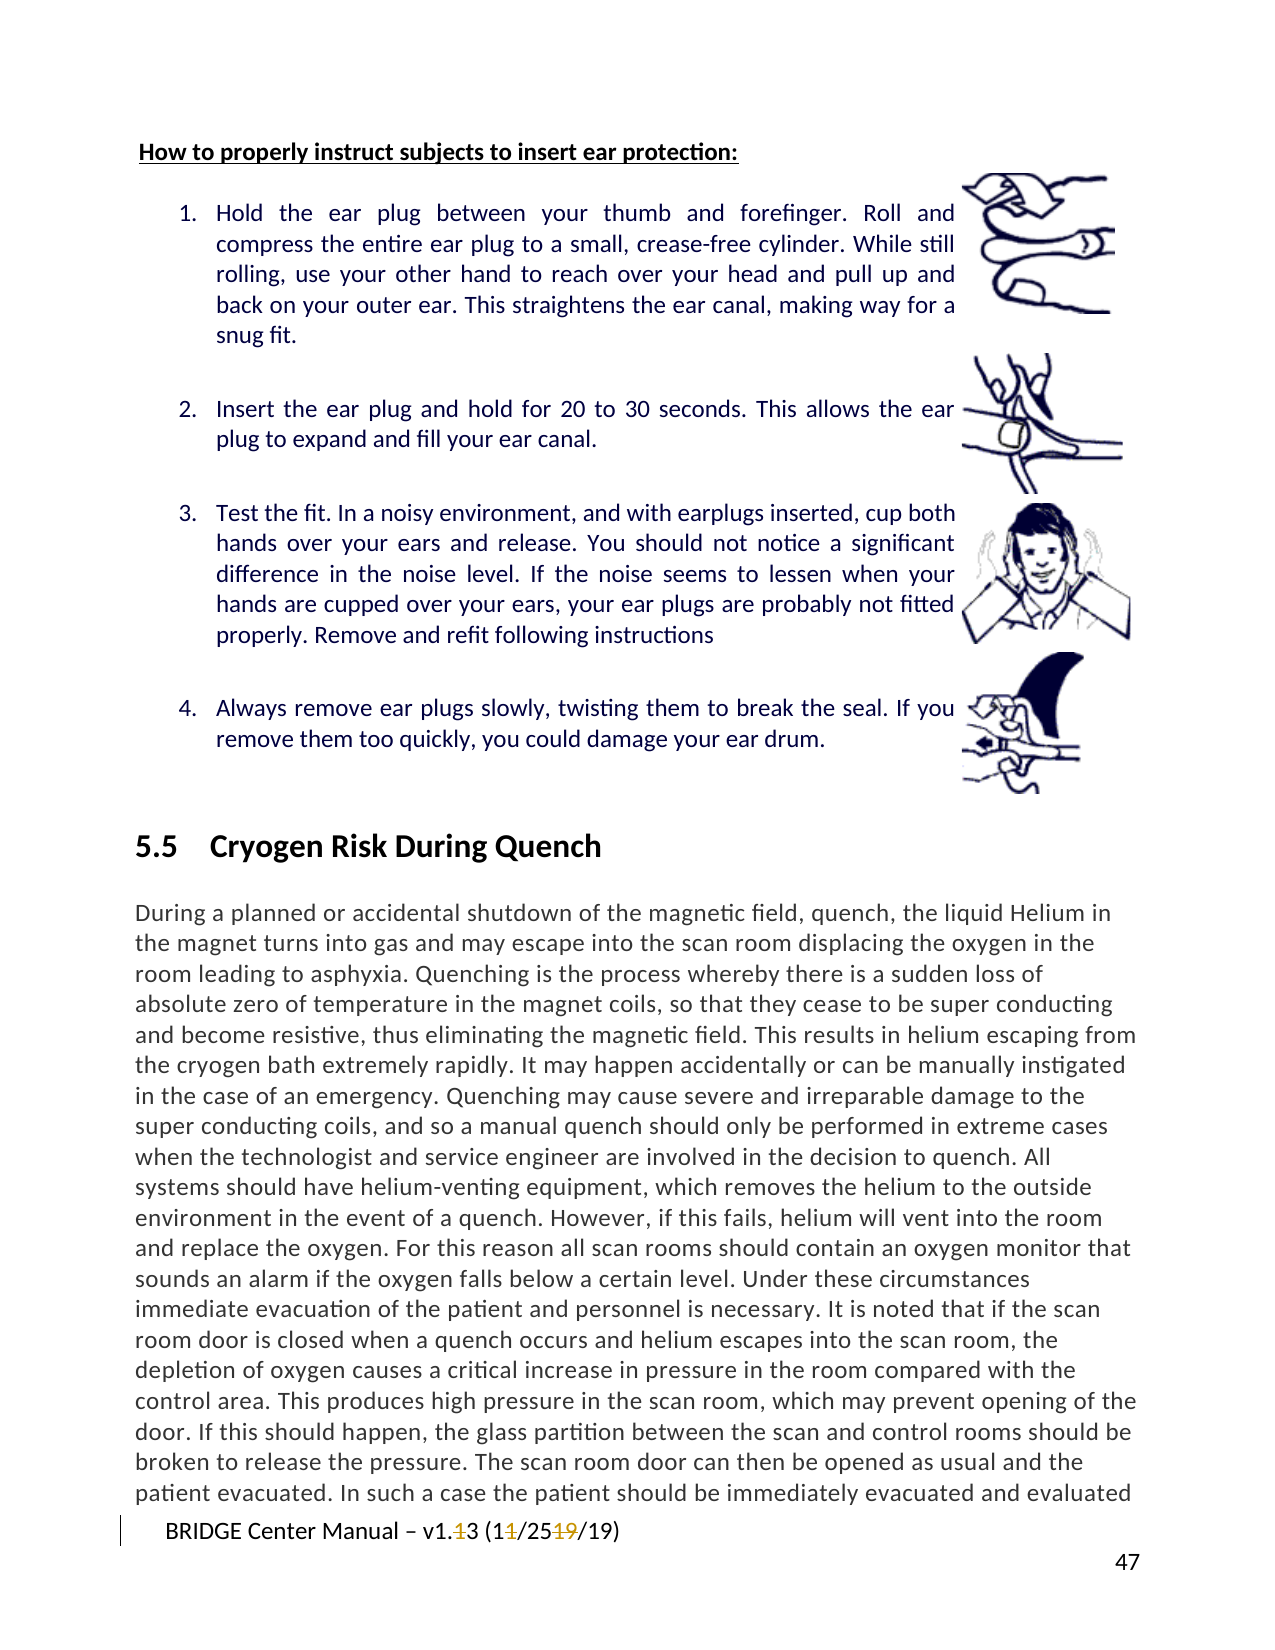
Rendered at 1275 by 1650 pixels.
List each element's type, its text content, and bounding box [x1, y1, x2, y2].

table_header [960, 135, 1140, 352]
subtitle 5.5 Cryogen Risk During Quench [135, 826, 1140, 866]
picture [961, 353, 1123, 494]
table_cell [960, 352, 1140, 496]
picture [961, 503, 1131, 644]
table_header How to properly instruct subjects to insert ear protection: Hold the ear plug between your thumb and forefinger. Roll and compress the entire ear plug to a small, crease-free cylinder. While still rolling, use your other hand to reach over your head and pull up and back on your outer ear. This straightens the ear canal, making way for a snug fit. [137, 135, 960, 352]
table_cell Insert the ear plug and hold for 20 to 30 seconds. This allows the ear plug to expand and fill your ear canal. [137, 352, 960, 496]
table_cell [960, 651, 1140, 795]
picture [961, 173, 1115, 314]
table_cell Test the fit. In a noisy environment, and with earplugs inserted, cup both hands over your ears and release. You should not notice a significant difference in the noise level. If the noise seems to lessen when your hands are cupped over your ears, your ear plugs are probably not fitted properly. Remove and refit following instructions [137, 496, 960, 651]
picture [961, 652, 1084, 794]
table_cell Always remove ear plugs slowly, twisting them to break the seal. If you remove them too quickly, you could damage your ear drum. [137, 651, 960, 795]
table_cell [960, 496, 1140, 651]
